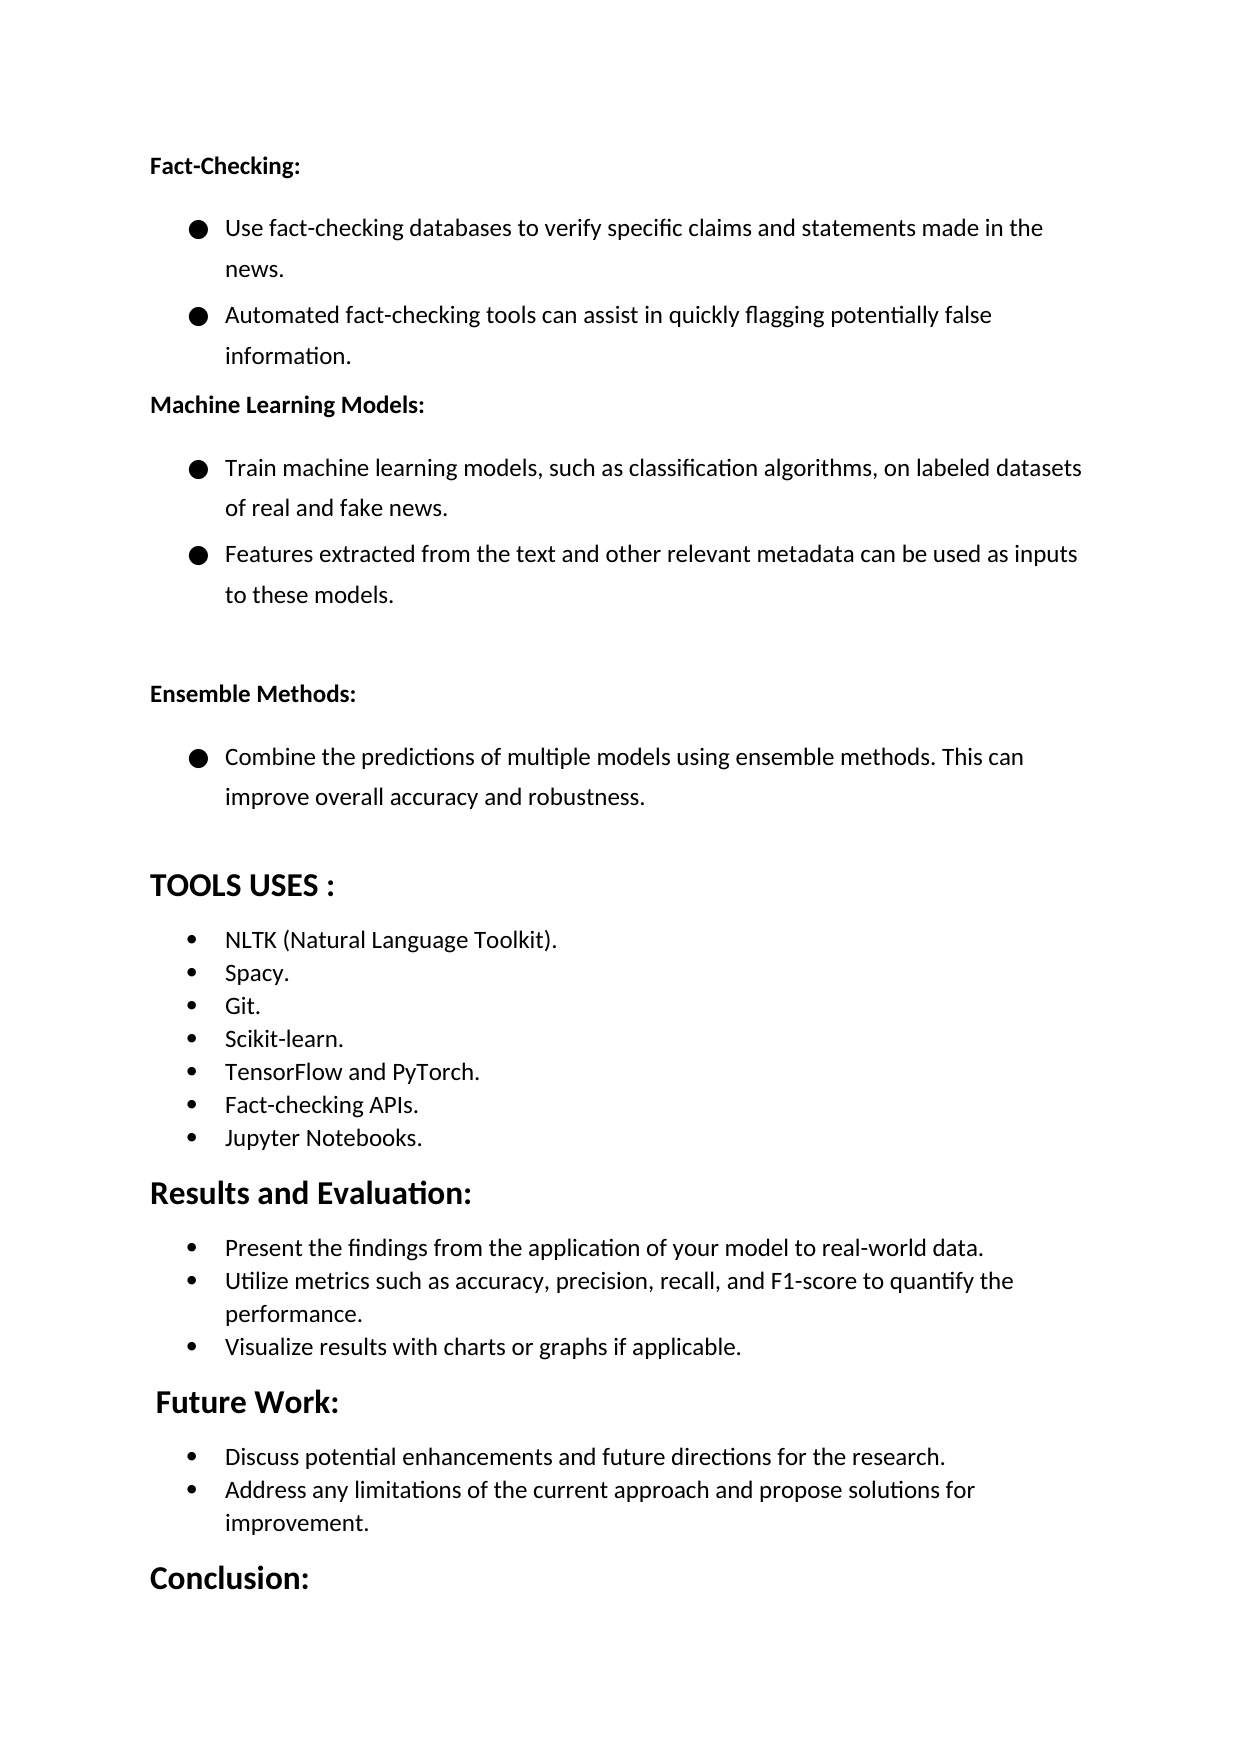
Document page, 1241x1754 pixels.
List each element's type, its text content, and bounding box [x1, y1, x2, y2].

list Present the findings from the application of your model to real-world data. [187, 1232, 1090, 1263]
list Use fact-checking databases to verify specific claims and statements made in the news. [187, 199, 1090, 284]
list Discuss potential enhancements and future directions for the research. [187, 1441, 1090, 1472]
list Scikit-learn. [187, 1023, 1090, 1054]
text Results and Evaluation: [150, 1172, 1090, 1212]
list Train machine learning models, such as classification algorithms, on labeled datasets of real and fake news. [187, 439, 1090, 523]
list Features extracted from the text and other relevant metadata can be used as inputs to these models. [187, 526, 1090, 610]
text Ensemble Methods: [150, 678, 1090, 709]
list Git. [187, 991, 1090, 1021]
text Future Work: [150, 1381, 1090, 1421]
text TOOLS USES : [150, 864, 1090, 905]
list Jupyter Notebooks. [187, 1122, 1090, 1153]
text Fact-Checking: [150, 150, 1090, 181]
list Visualize results with charts or graphs if applicable. [187, 1331, 1090, 1362]
list TensorFlow and PyTorch. [187, 1056, 1090, 1087]
list Fact-checking APIs. [187, 1089, 1090, 1120]
list Combine the predictions of multiple models using ensemble methods. This can improve overall accuracy and robustness. [187, 728, 1090, 812]
list NLTK (Natural Language Toolkit). [187, 925, 1090, 955]
text Machine Learning Models: [150, 389, 1090, 420]
list Address any limitations of the current approach and propose solutions for improvement. [187, 1474, 1090, 1538]
list Spacy. [187, 958, 1090, 988]
list Automated fact-checking tools can assist in quickly flagging potentially false information. [187, 286, 1090, 370]
text Conclusion: [150, 1557, 1090, 1597]
list Utilize metrics such as accuracy, precision, recall, and F1-score to quantify the performance. [187, 1265, 1090, 1329]
